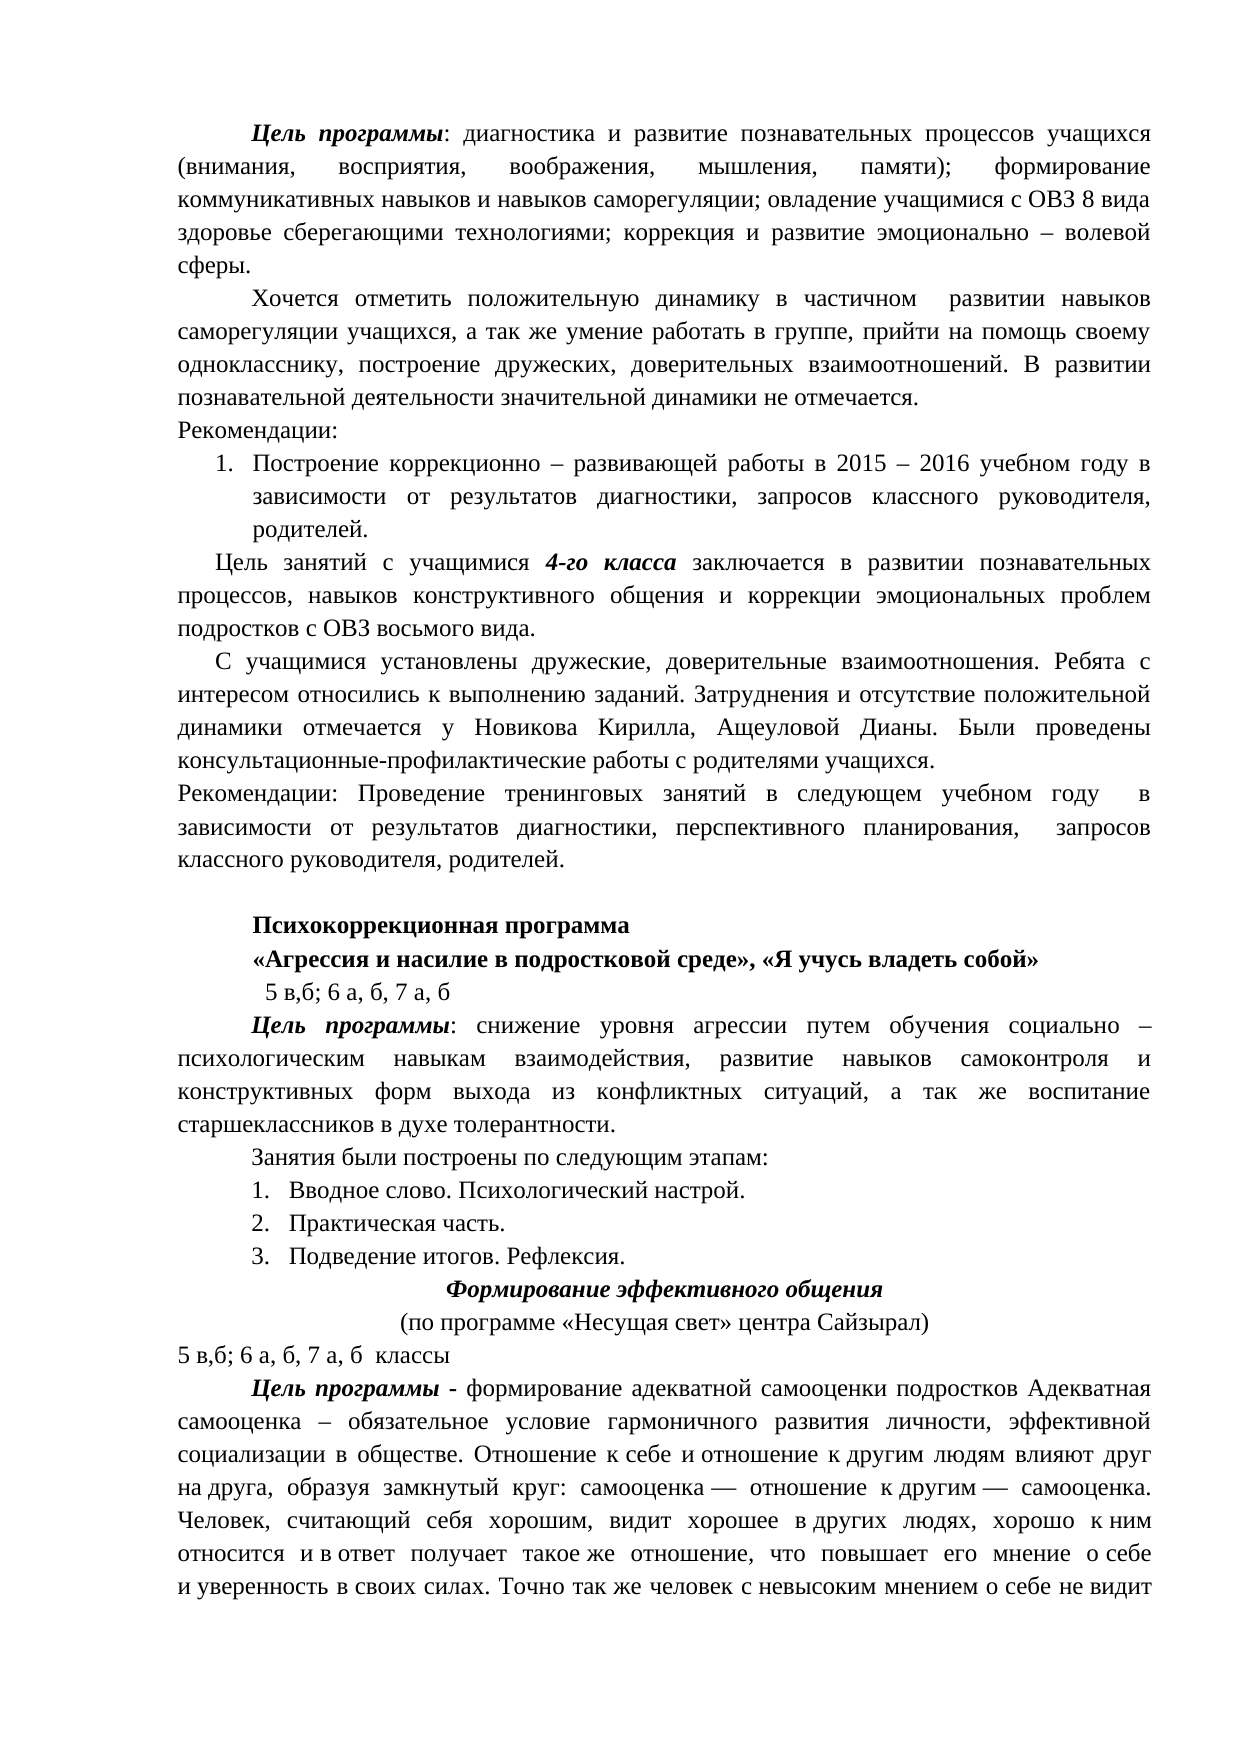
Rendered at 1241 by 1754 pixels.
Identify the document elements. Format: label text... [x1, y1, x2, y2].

text 5 в,б; 6 а, б, 7 а, б [252, 977, 1152, 1005]
text С учащимися установлены дружеские, доверительные взаимоотношения. Ребята с интересом относились к выполнению заданий. Затруднения и отсутствие положительной динамики отмечается у Новикова Кирилла, Ащеуловой Дианы. Были проведены консультационные-профилактические работы с родителями учащихся. [177, 646, 1152, 774]
text Занятия были построены по следующим этапам: [177, 1142, 1152, 1171]
text Цель программы: снижение уровня агрессии путем обучения социально – психологическим навыкам взаимодействия, развитие навыков самоконтроля и конструктивных форм выхода из конфликтных ситуаций, а так же воспитание старшеклассников в духе толерантности. [177, 1010, 1152, 1137]
text Цель программы: диагностика и развитие познавательных процессов учащихся (внимания, восприятия, воображения, мышления, памяти); формирование коммуникативных навыков и навыков саморегуляции; овладение учащимися с ОВЗ 8 вида здоровье сберегающими технологиями; коррекция и развитие эмоционально – волевой сферы. [177, 118, 1152, 279]
text «Агрессия и насилие в подростковой среде», «Я учусь владеть собой» [252, 944, 1152, 972]
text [177, 1373, 1152, 1600]
list Вводное слово. Психологический настрой. [251, 1175, 1152, 1203]
text Формирование эффективного общения [177, 1274, 1152, 1303]
text 5 в,б; 6 а, б, 7 а, б классы [177, 1340, 1152, 1369]
list Практическая часть. [251, 1208, 1152, 1237]
list Построение коррекционно – развивающей работы в 2015 – 2016 учебном году в зависимости от результатов диагностики, запросов классного руководителя, родителей. [215, 448, 1152, 543]
list Подведение итогов. Рефлексия. [251, 1241, 1152, 1269]
text Рекомендации: [177, 415, 1152, 444]
text Цель занятий с учащимися 4-го класса заключается в развитии познавательных процессов, навыков конструктивного общения и коррекции эмоциональных проблем подростков с ОВЗ восьмого вида. [177, 547, 1152, 642]
text (по программе «Несущая свет» центра Сайзырал) [177, 1307, 1152, 1336]
text Психокоррекционная программа [252, 911, 1152, 939]
text Рекомендации: Проведение тренинговых занятий в следующем учебном году в зависимости от результатов диагностики, перспективного планирования, запросов классного руководителя, родителей. [177, 778, 1152, 873]
text Хочется отметить положительную динамику в частичном развитии навыков саморегуляции учащихся, а так же умение работать в группе, прийти на помощь своему однокласснику, построение дружеских, доверительных взаимоотношений. В развитии познавательной деятельности значительной динамики не отмечается. [177, 283, 1152, 411]
